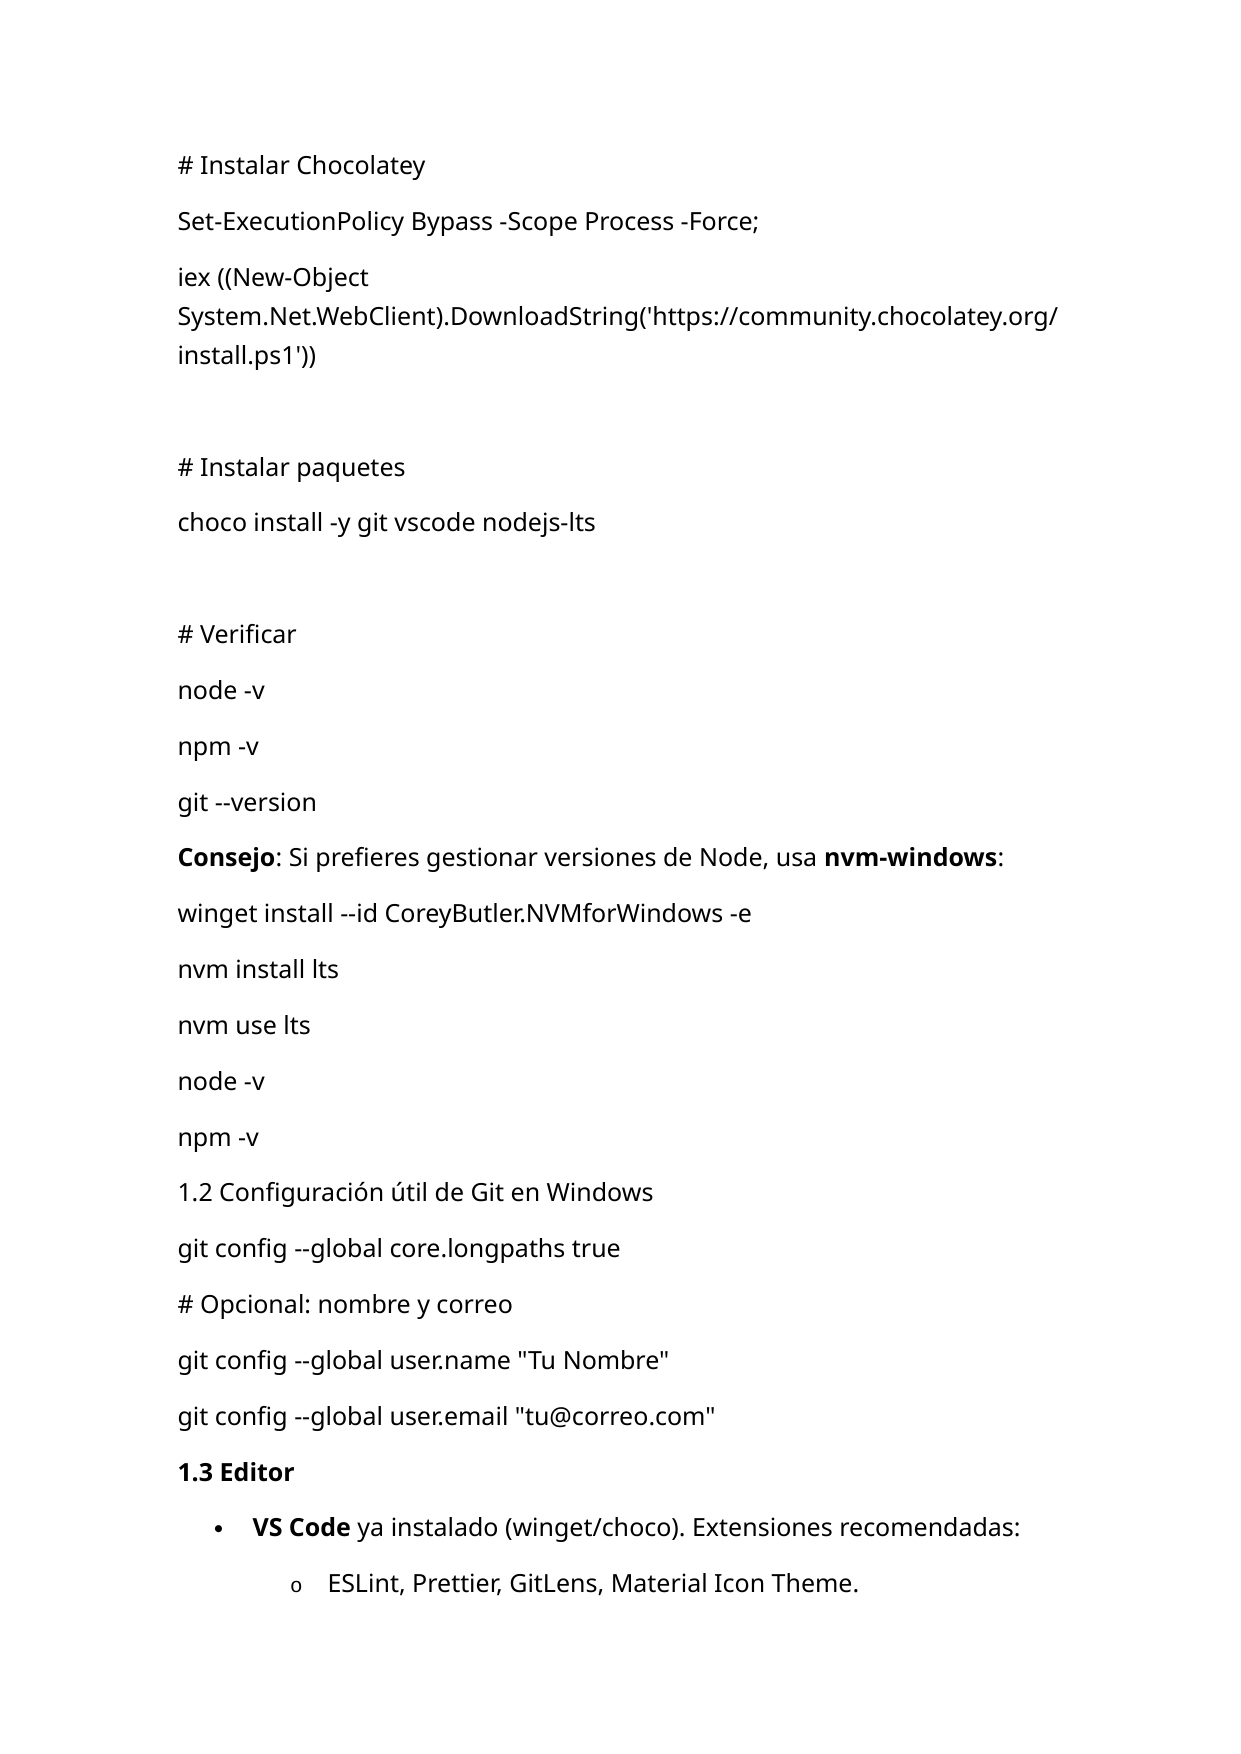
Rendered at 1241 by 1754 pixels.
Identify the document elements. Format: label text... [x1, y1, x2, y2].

text nvm use lts [177, 1008, 1063, 1042]
text # Instalar paquetes [177, 449, 1063, 483]
text 1.3 Editor [177, 1454, 1063, 1488]
text Set-ExecutionPolicy Bypass -Scope Process -Force; [177, 203, 1063, 237]
text git --version [177, 784, 1063, 818]
text winget install --id CoreyButler.NVMforWindows -e [177, 896, 1063, 930]
text git config --global core.longpaths true [177, 1231, 1063, 1265]
text git config --global user.email "tu@correo.com" [177, 1398, 1063, 1432]
text choco install -y git vscode nodejs-lts [177, 505, 1063, 539]
text 1.2 Configuración útil de Git en Windows [177, 1175, 1063, 1209]
text npm -v [177, 728, 1063, 762]
text nvm install lts [177, 952, 1063, 986]
text iex ((New-Object System.Net.WebClient).DownloadString('https://community.chocolatey.org/install.ps1')) [177, 259, 1063, 372]
list ESLint, Prettier, GitLens, Material Icon Theme. [290, 1566, 1063, 1600]
text Consejo: Si prefieres gestionar versiones de Node, usa nvm-windows: [177, 840, 1063, 874]
text # Instalar Chocolatey [177, 148, 1063, 182]
text git config --global user.name "Tu Nombre" [177, 1343, 1063, 1377]
text node -v [177, 673, 1063, 707]
text # Verificar [177, 617, 1063, 651]
text npm -v [177, 1119, 1063, 1153]
text # Opcional: nombre y correo [177, 1287, 1063, 1321]
list VS Code ya instalado (winget/choco). Extensiones recomendadas: [215, 1510, 1063, 1544]
text node -v [177, 1063, 1063, 1097]
